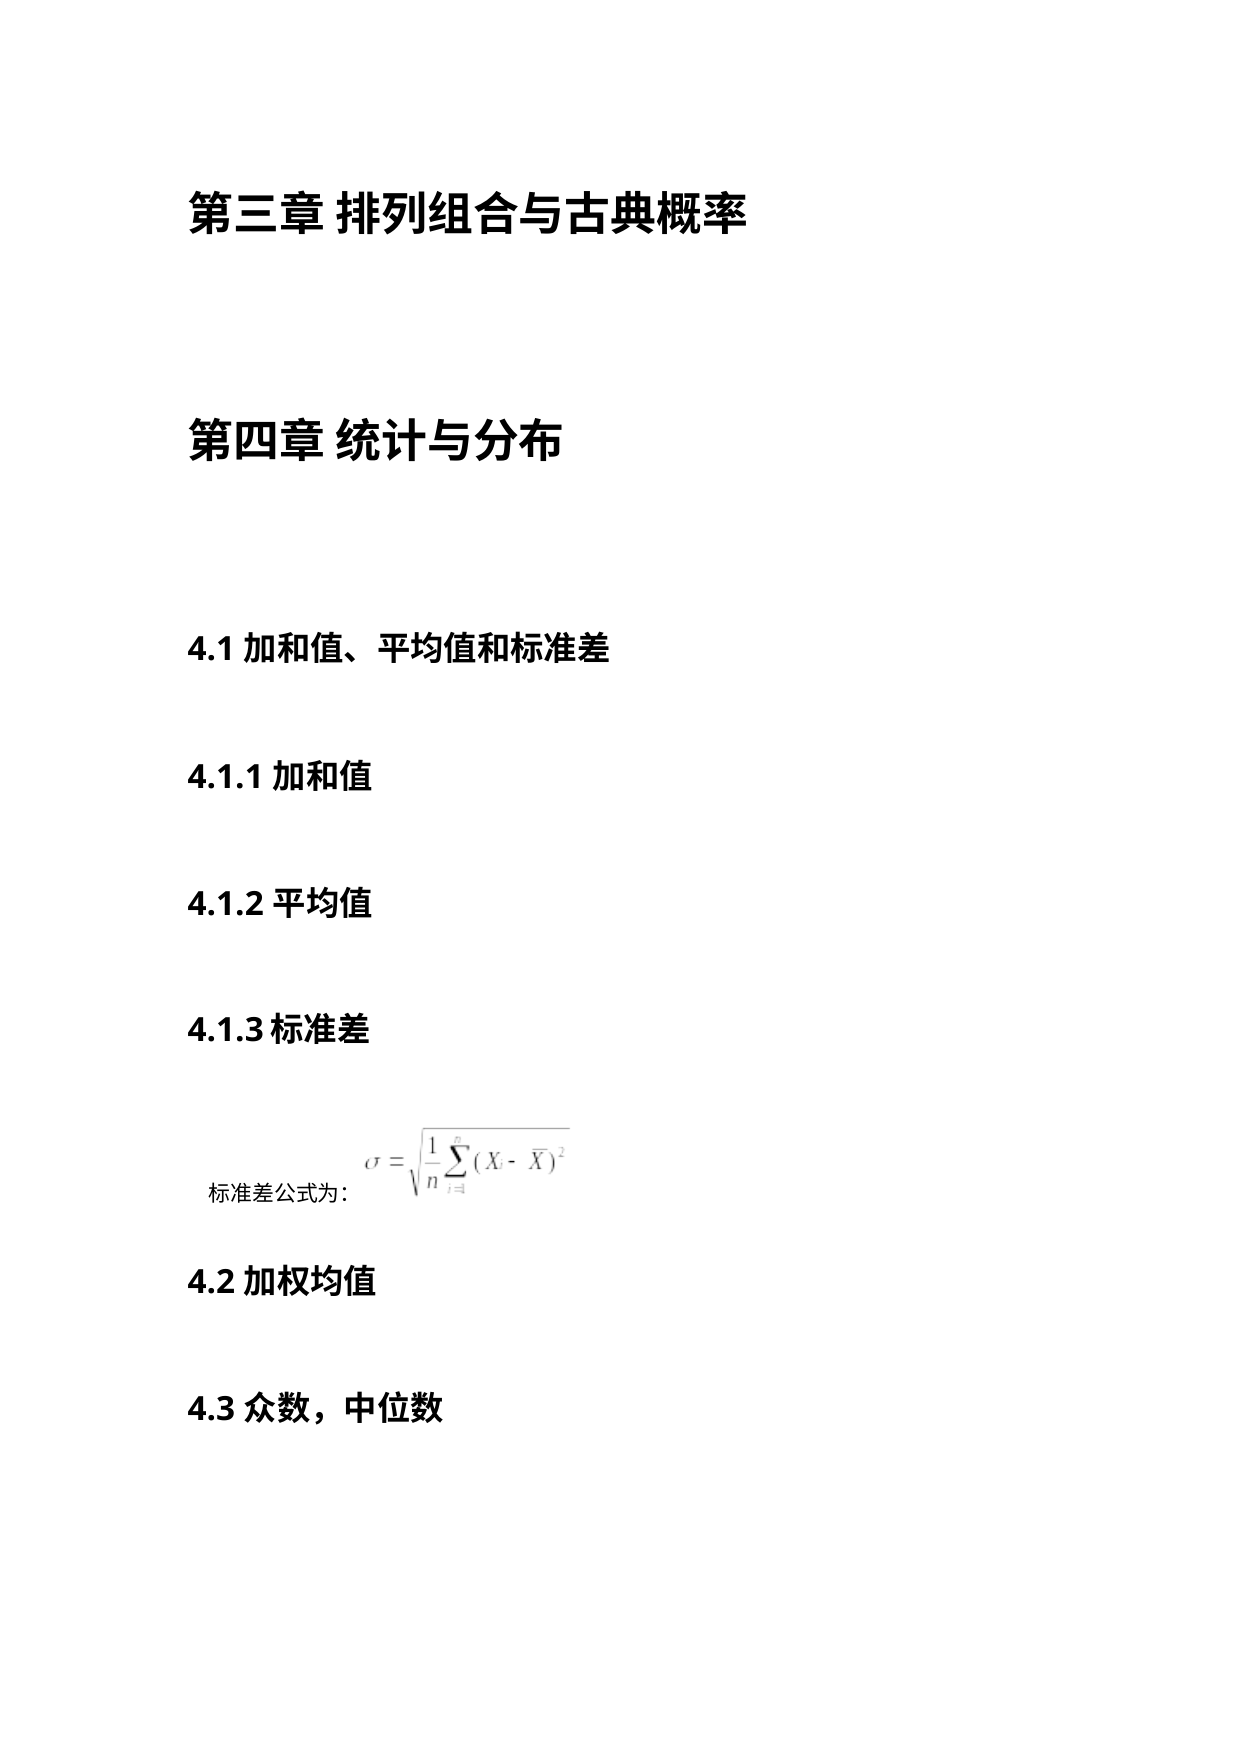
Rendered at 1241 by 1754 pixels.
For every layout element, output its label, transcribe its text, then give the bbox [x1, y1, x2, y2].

subtitle 4.1 加和值、平均值和标准差 [187, 614, 1053, 679]
subtitle 4.1.3标准差 [187, 995, 1053, 1060]
subtitle 统计与分布 [187, 388, 1053, 486]
subtitle 4.3 众数，中位数 [187, 1374, 1053, 1439]
text 标准差公式为： [187, 1122, 1053, 1219]
subtitle 4.2 加权均值 [187, 1246, 1053, 1311]
subtitle 排列组合与古典概率 [187, 162, 1053, 259]
subtitle 4.1.2 平均值 [187, 868, 1053, 933]
subtitle 4.1.1 加和值 [187, 741, 1053, 806]
